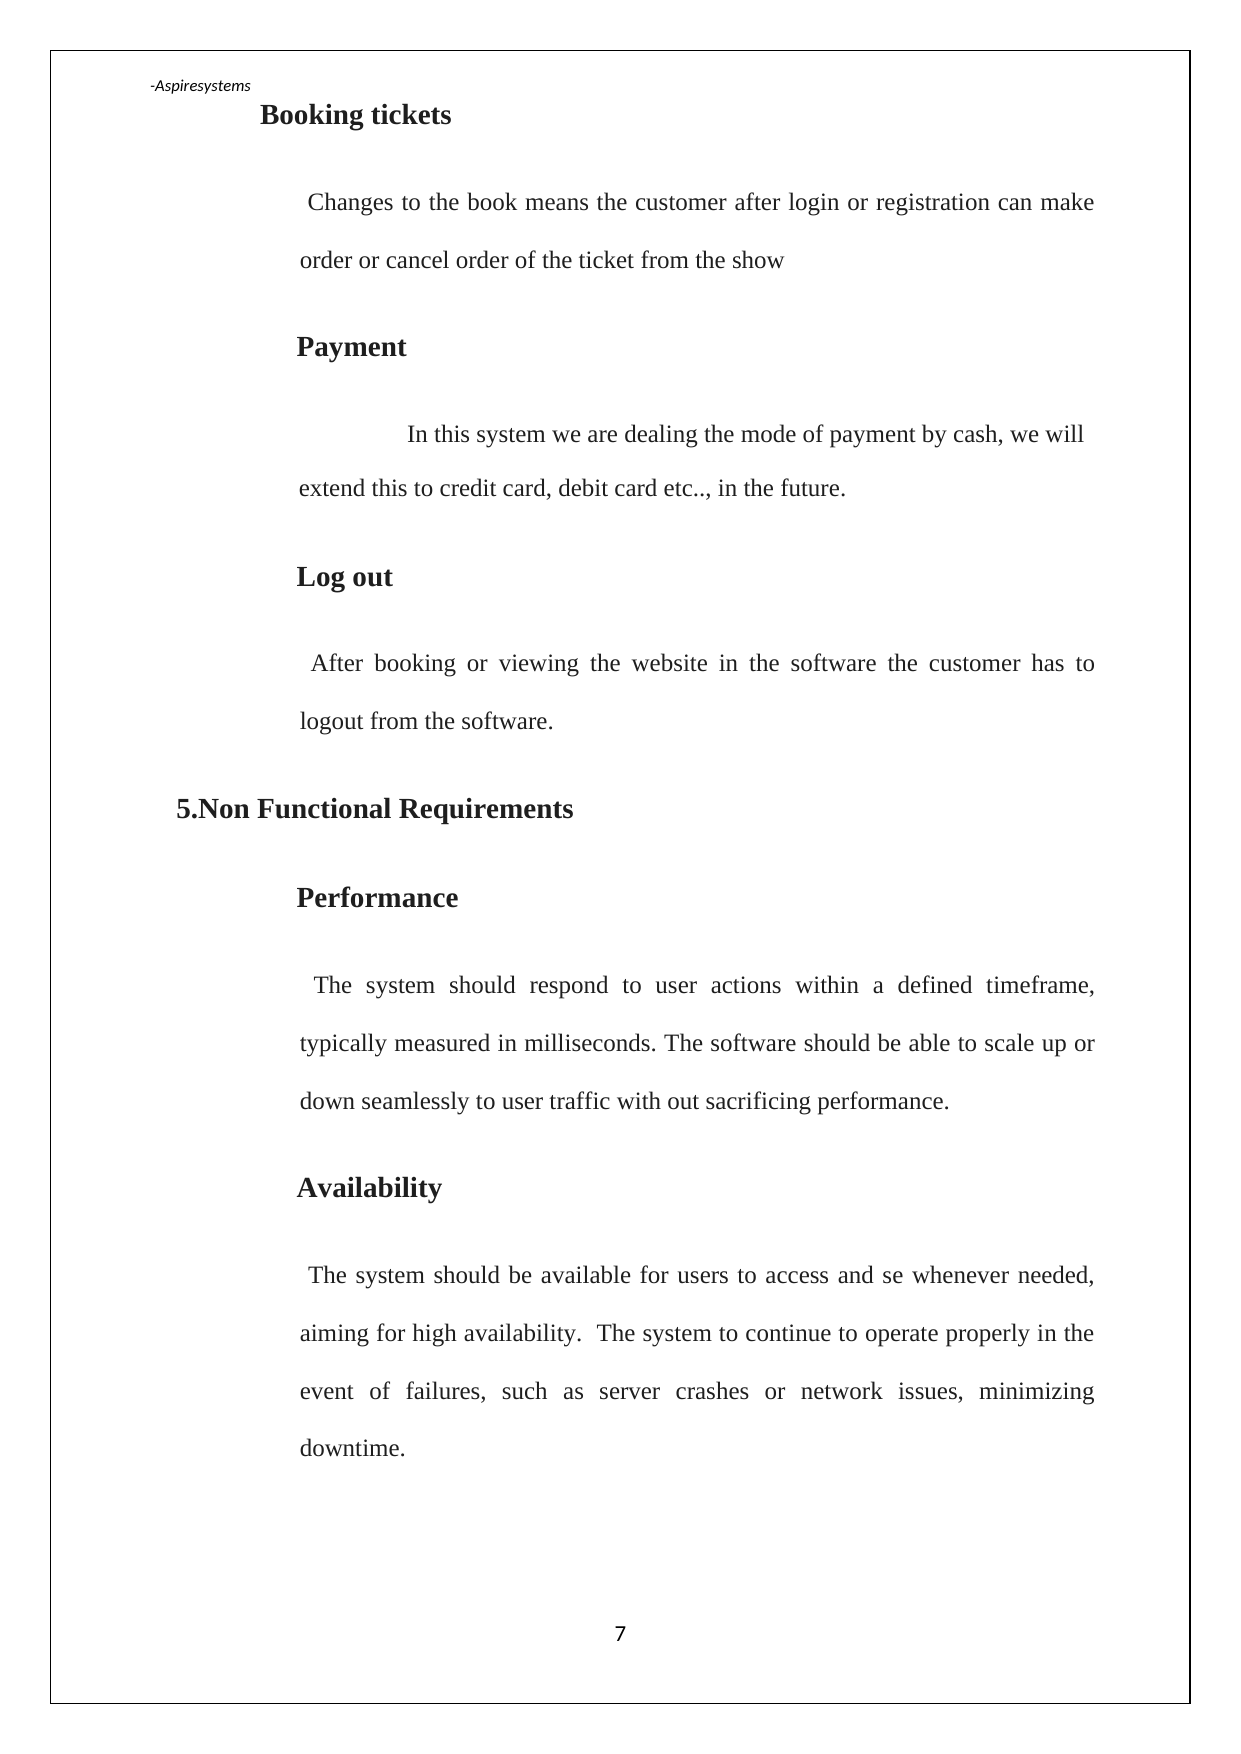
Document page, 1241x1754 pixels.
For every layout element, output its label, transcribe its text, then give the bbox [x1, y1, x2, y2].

text After booking or viewing the website in the software the customer has to logout from the software. [298, 648, 1096, 735]
text The system should be available for users to access and se whenever needed, aiming for high availability. The system to continue to operate properly in the event of failures, such as server crashes or network issues, minimizing downtime. [298, 1260, 1096, 1462]
subtitle Booking tickets [148, 97, 1096, 131]
text 5.Non Functional Requirements [148, 791, 1096, 824]
text extend this to credit card, debit card etc.., in the future. [298, 473, 1096, 502]
subtitle Performance [148, 881, 1096, 914]
subtitle Log out [148, 559, 1096, 592]
text Changes to the book means the customer after login or registration can make order or cancel order of the ticket from the show [298, 187, 1096, 274]
text In this system we are dealing the mode of payment by cash, we will [150, 419, 1096, 448]
text The system should respond to user actions within a defined timeframe, typically measured in milliseconds. The software should be able to scale up or down seamlessly to user traffic with out sacrificing performance. [298, 970, 1096, 1114]
subtitle Availability [148, 1171, 1096, 1204]
subtitle Payment [148, 329, 1096, 363]
